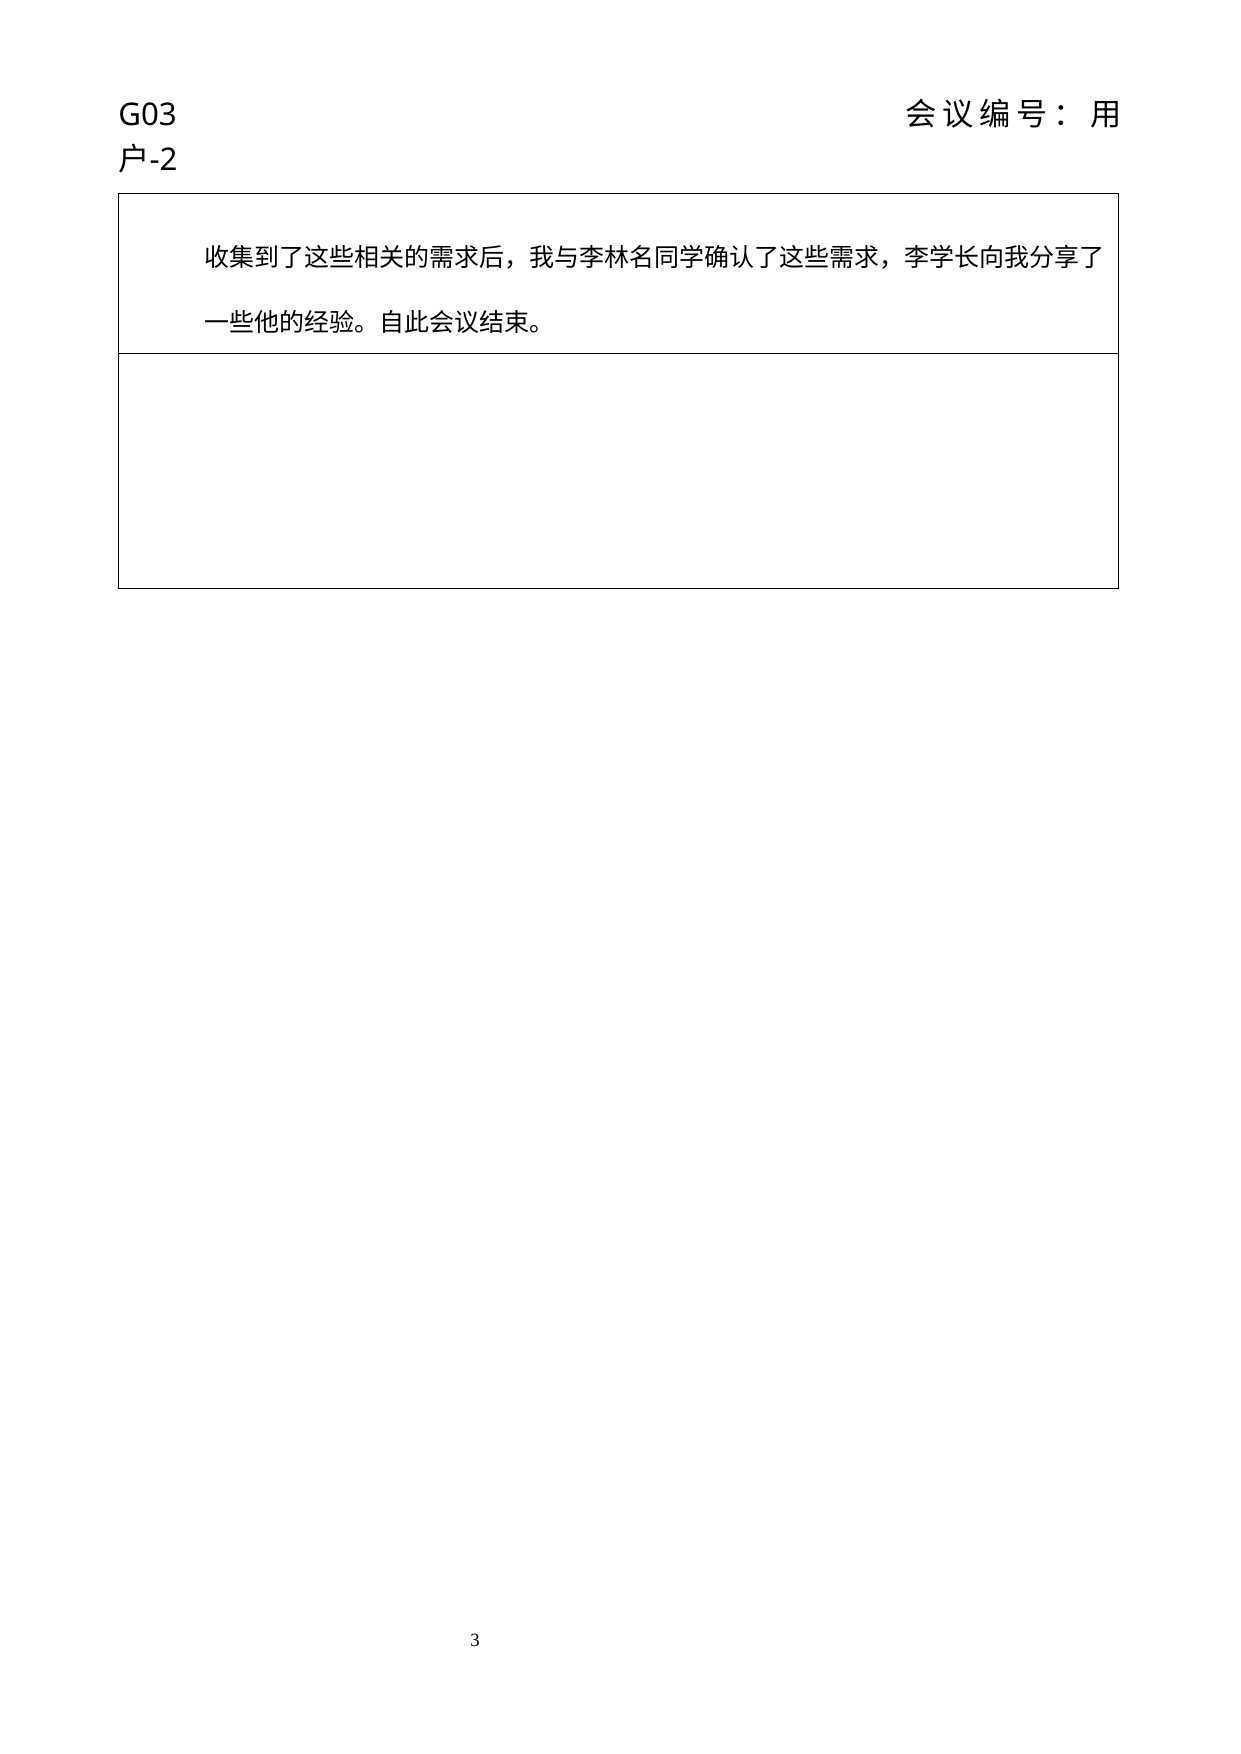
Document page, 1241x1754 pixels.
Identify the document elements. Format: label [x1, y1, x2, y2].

table_cell [119, 354, 1118, 588]
table_cell [119, 194, 1118, 353]
